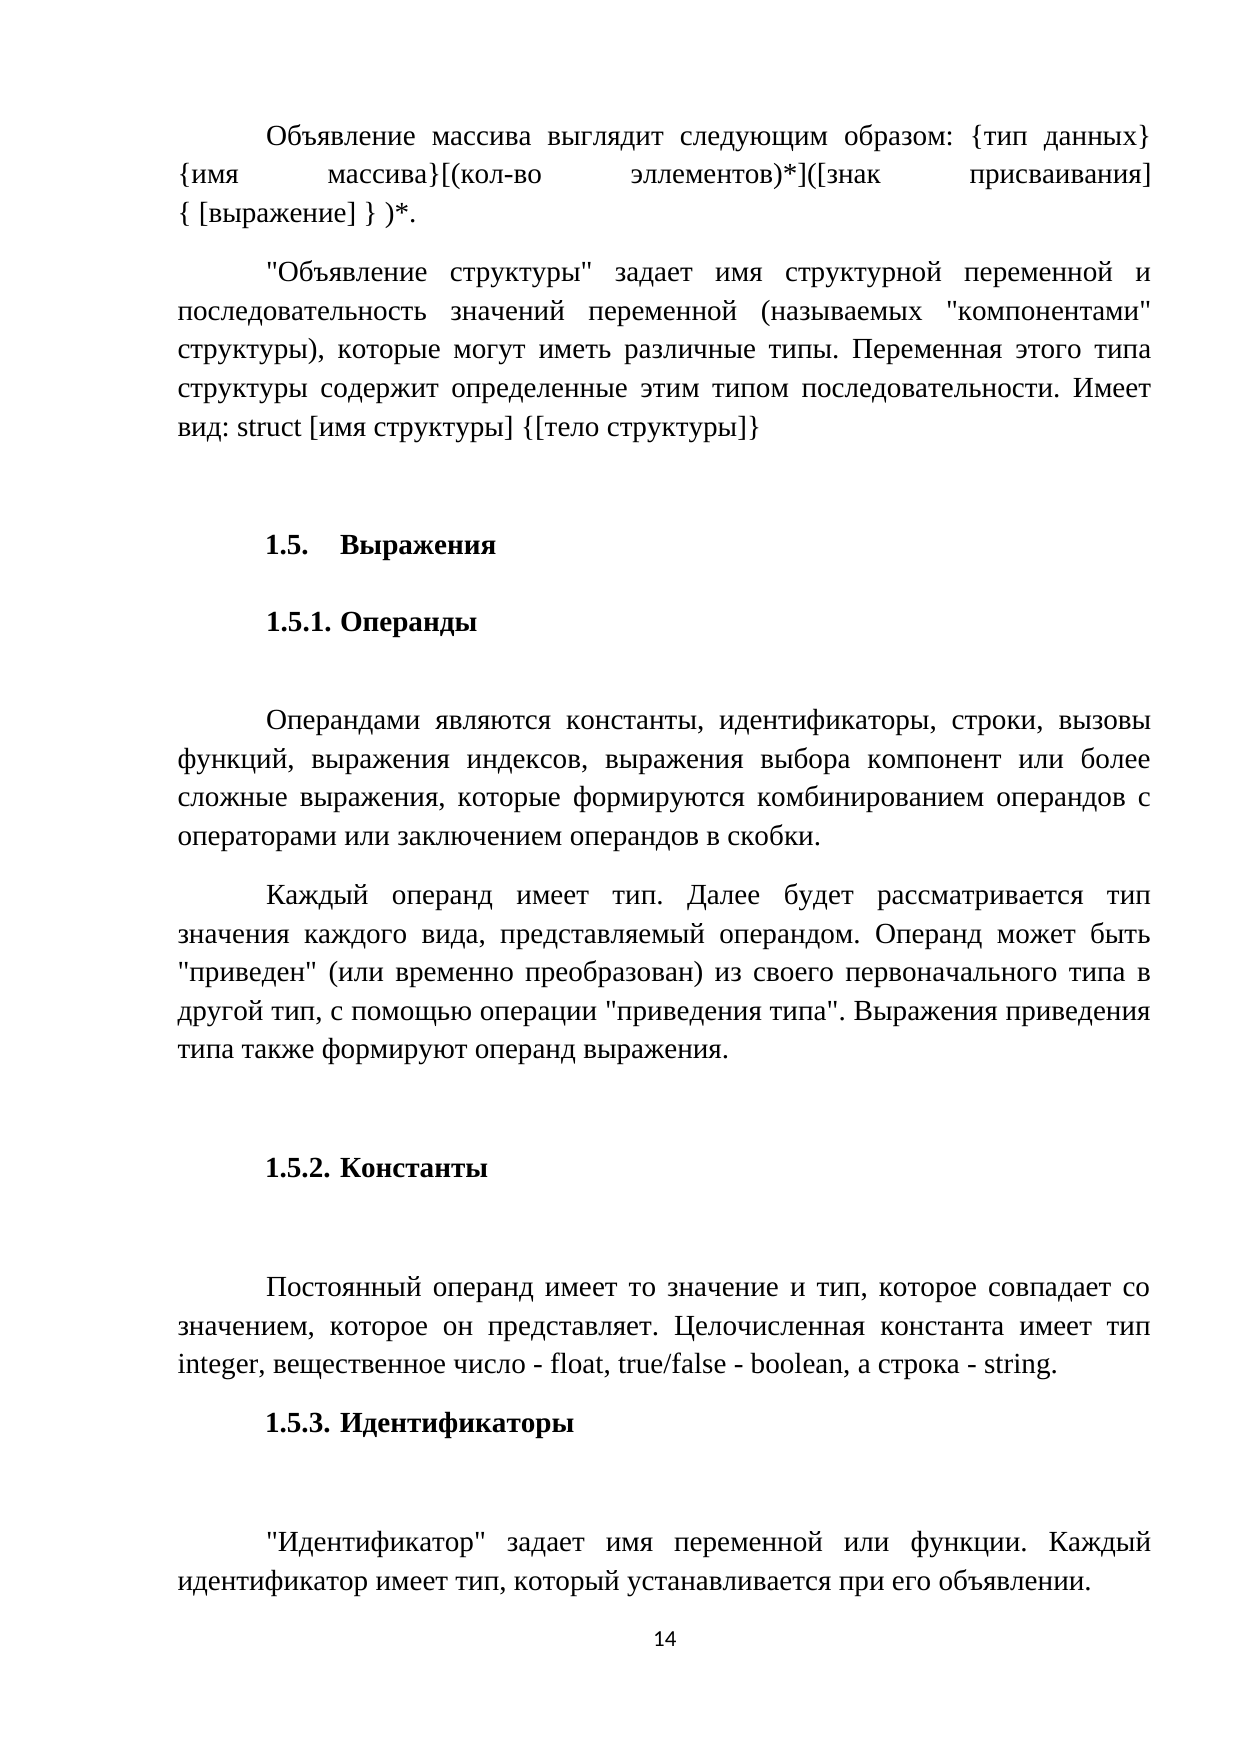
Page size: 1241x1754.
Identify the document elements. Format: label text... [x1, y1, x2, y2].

text "Идентификатор" задает имя переменной или функции. Каждый идентификатор имеет тип, который устанавливается при его объявлении. [177, 1524, 1152, 1596]
list Идентификаторы [265, 1406, 1152, 1439]
text Объявление массива выглядит следующим образом: {тип данных} {имя массива}[(кол-во эллементов)*]([знак присваивания] { [выражение] } )*. [177, 118, 1152, 229]
text Каждый операнд имеет тип. Далее будет рассматривается тип значения каждого вида, представляемый операндом. Операнд может быть "приведен" (или временно преобразован) из своего первоначального типа в другой тип, с помощью операции "приведения типа". Выражения приведения типа также формируют операнд выражения. [177, 877, 1152, 1065]
text Операндами являются константы, идентификаторы, строки, вызовы функций, выражения индексов, выражения выбора компонент или более сложные выражения, которые формируются комбинированием операндов с операторами или заключением операндов в скобки. [177, 702, 1152, 852]
list Выражения [265, 527, 1152, 561]
list Константы [265, 1150, 1152, 1184]
list Операнды [266, 604, 1152, 638]
text Постоянный операнд имеет то значение и тип, которое совпадает со значением, которое он представляет. Целочисленная константа имеет тип integer, вещественное число - float, true/false - boolean, а строка - string. [177, 1269, 1152, 1380]
